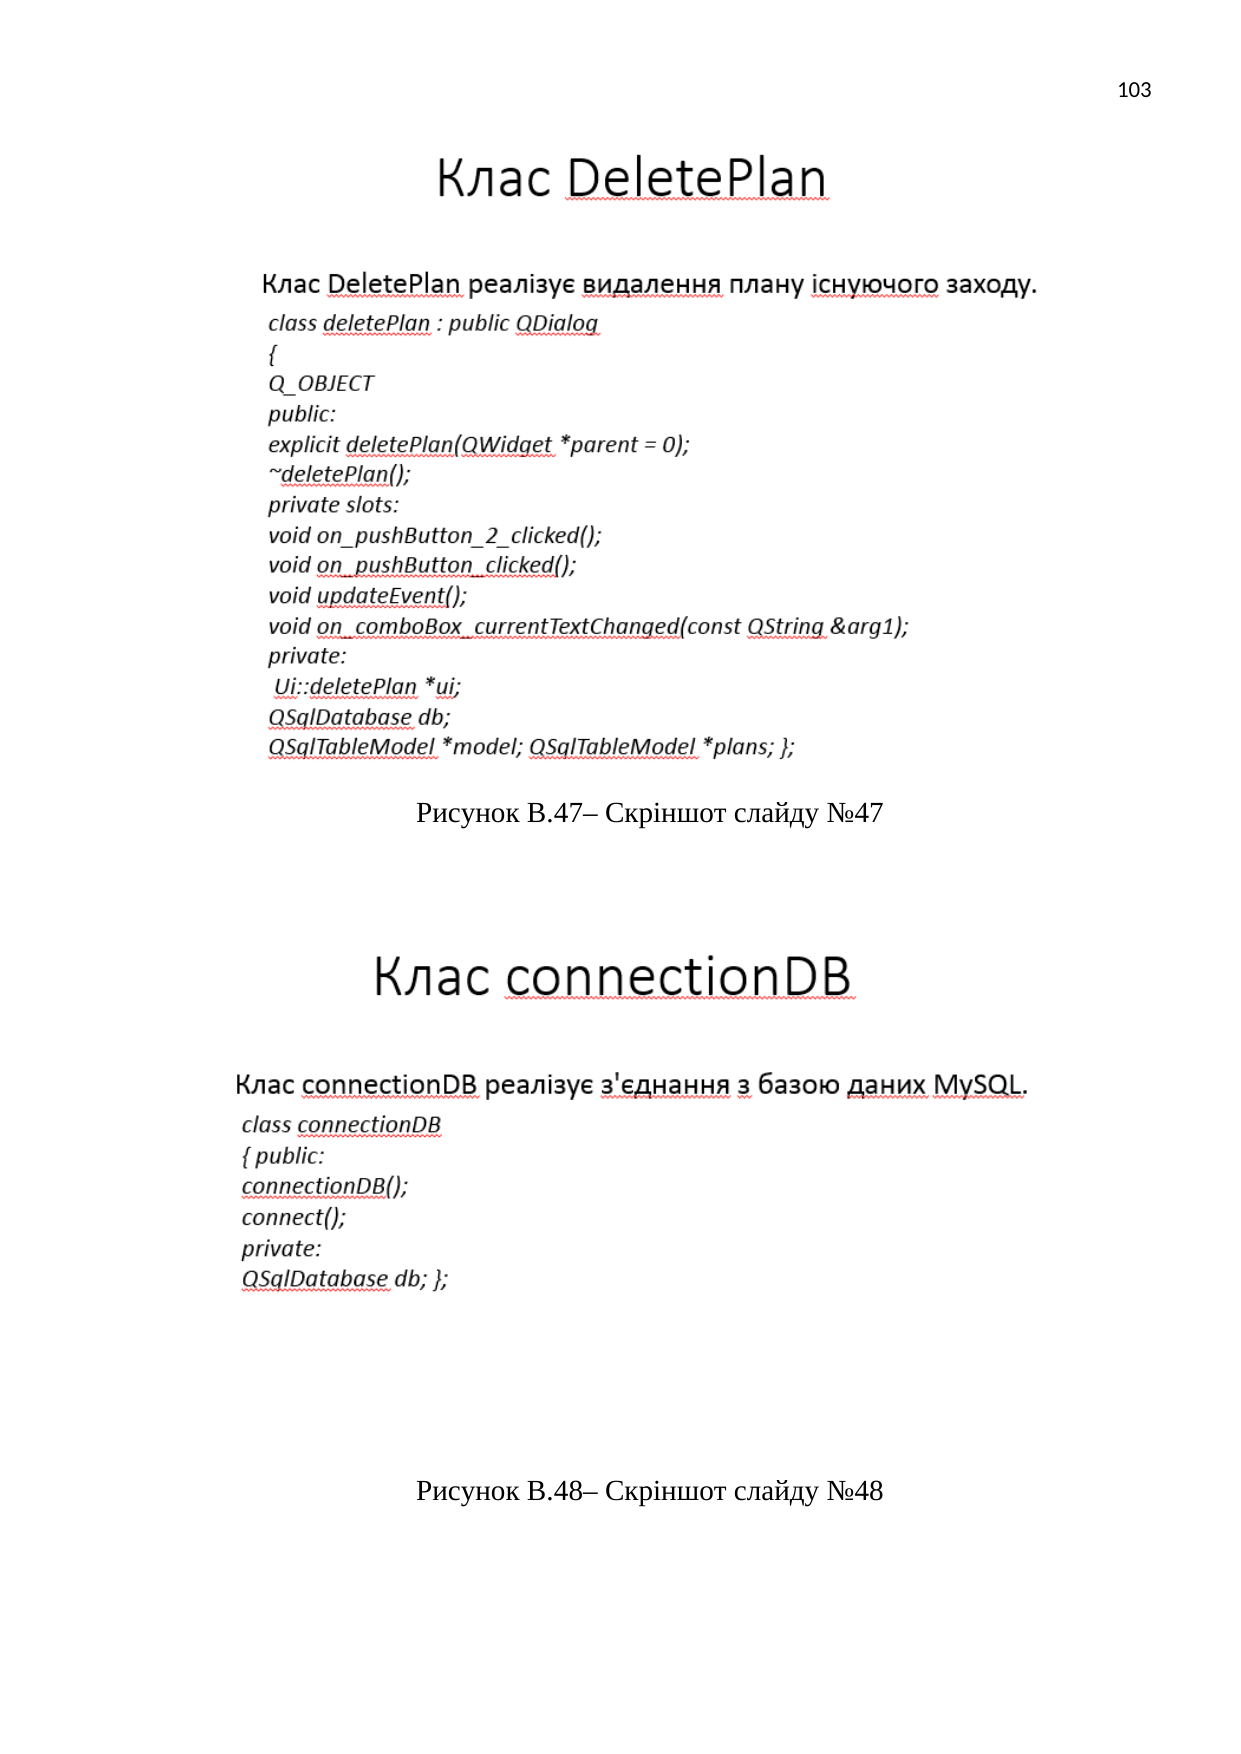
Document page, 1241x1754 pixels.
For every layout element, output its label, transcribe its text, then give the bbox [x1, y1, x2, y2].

text Рисунок В.48– Скріншот слайду №48 [148, 1473, 1152, 1507]
picture [147, 116, 1152, 765]
text Рисунок В.47– Скріншот слайду №47 [148, 796, 1152, 829]
picture [147, 929, 1152, 1443]
